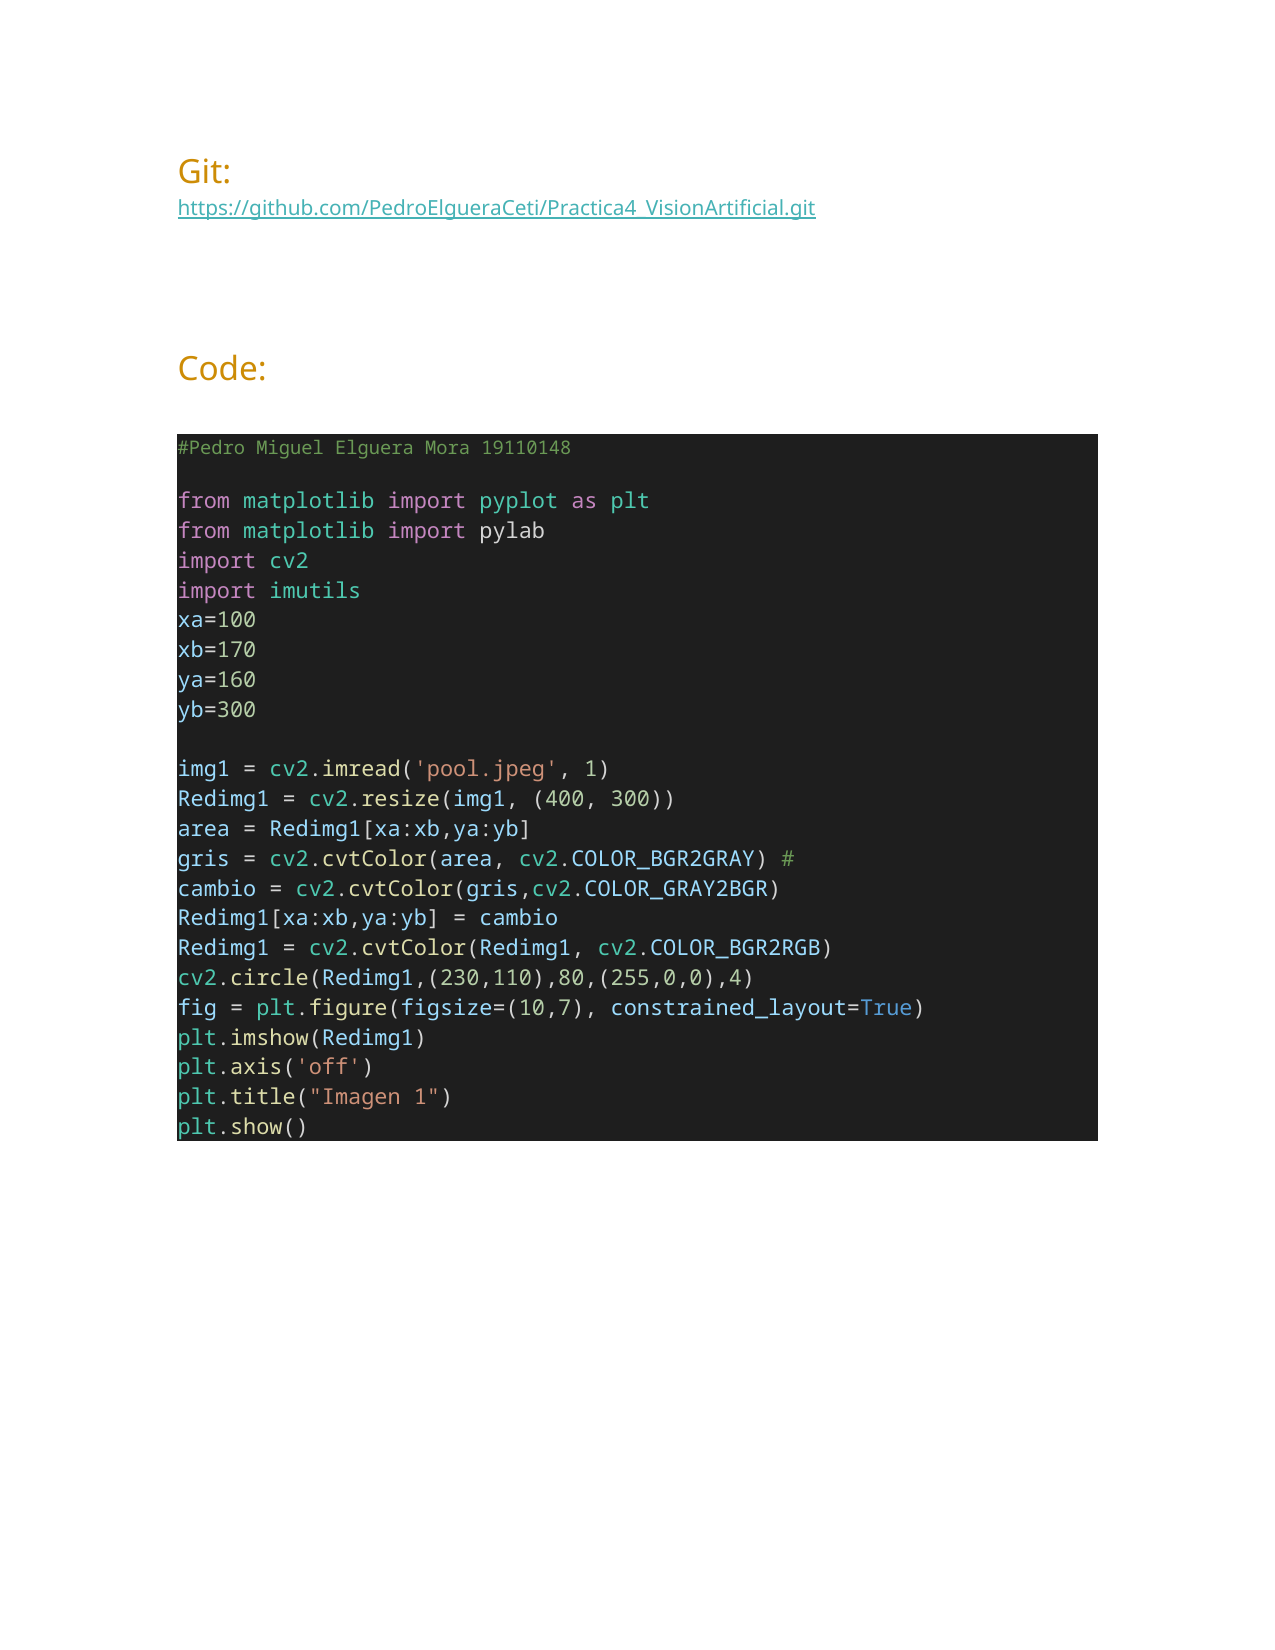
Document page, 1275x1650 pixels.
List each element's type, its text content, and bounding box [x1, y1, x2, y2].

text #Pedro Miguel Elguera Mora 19110148 [177, 434, 1098, 460]
text xb=170 [177, 634, 1098, 664]
text plt.show() [177, 1111, 1098, 1141]
text plt.imshow(Redimg1) [177, 1022, 1098, 1051]
text from matplotlib import pyplot as plt [177, 485, 1098, 515]
subtitle Code: [177, 345, 1098, 391]
text plt.axis('off') [177, 1051, 1098, 1081]
text https://github.com/PedroElgueraCeti/Practica4_VisionArtificial.git [177, 193, 1098, 221]
text cv2.circle(Redimg1,(230,110),80,(255,0,0),4) [177, 962, 1098, 992]
text import imutils [177, 575, 1098, 604]
text Redimg1[xa:xb,ya:yb] = cambio [177, 902, 1098, 932]
text yb=300 [177, 694, 1098, 724]
text gris = cv2.cvtColor(area, cv2.COLOR_BGR2GRAY) # [177, 843, 1098, 873]
text xa=100 [177, 604, 1098, 634]
text area = Redimg1[xa:xb,ya:yb] [177, 813, 1098, 843]
text from matplotlib import pylab [177, 515, 1098, 545]
text import cv2 [177, 545, 1098, 575]
text ya=160 [177, 664, 1098, 694]
text img1 = cv2.imread('pool.jpeg', 1) [177, 753, 1098, 783]
text plt.title("Imagen 1") [177, 1081, 1098, 1111]
text Redimg1 = cv2.cvtColor(Redimg1, cv2.COLOR_BGR2RGB) [177, 932, 1098, 962]
text Redimg1 = cv2.resize(img1, (400, 300)) [177, 783, 1098, 813]
subtitle Git: [177, 148, 1098, 193]
text cambio = cv2.cvtColor(gris,cv2.COLOR_GRAY2BGR) [177, 873, 1098, 902]
text fig = plt.figure(figsize=(10,7), constrained_layout=True) [177, 992, 1098, 1022]
